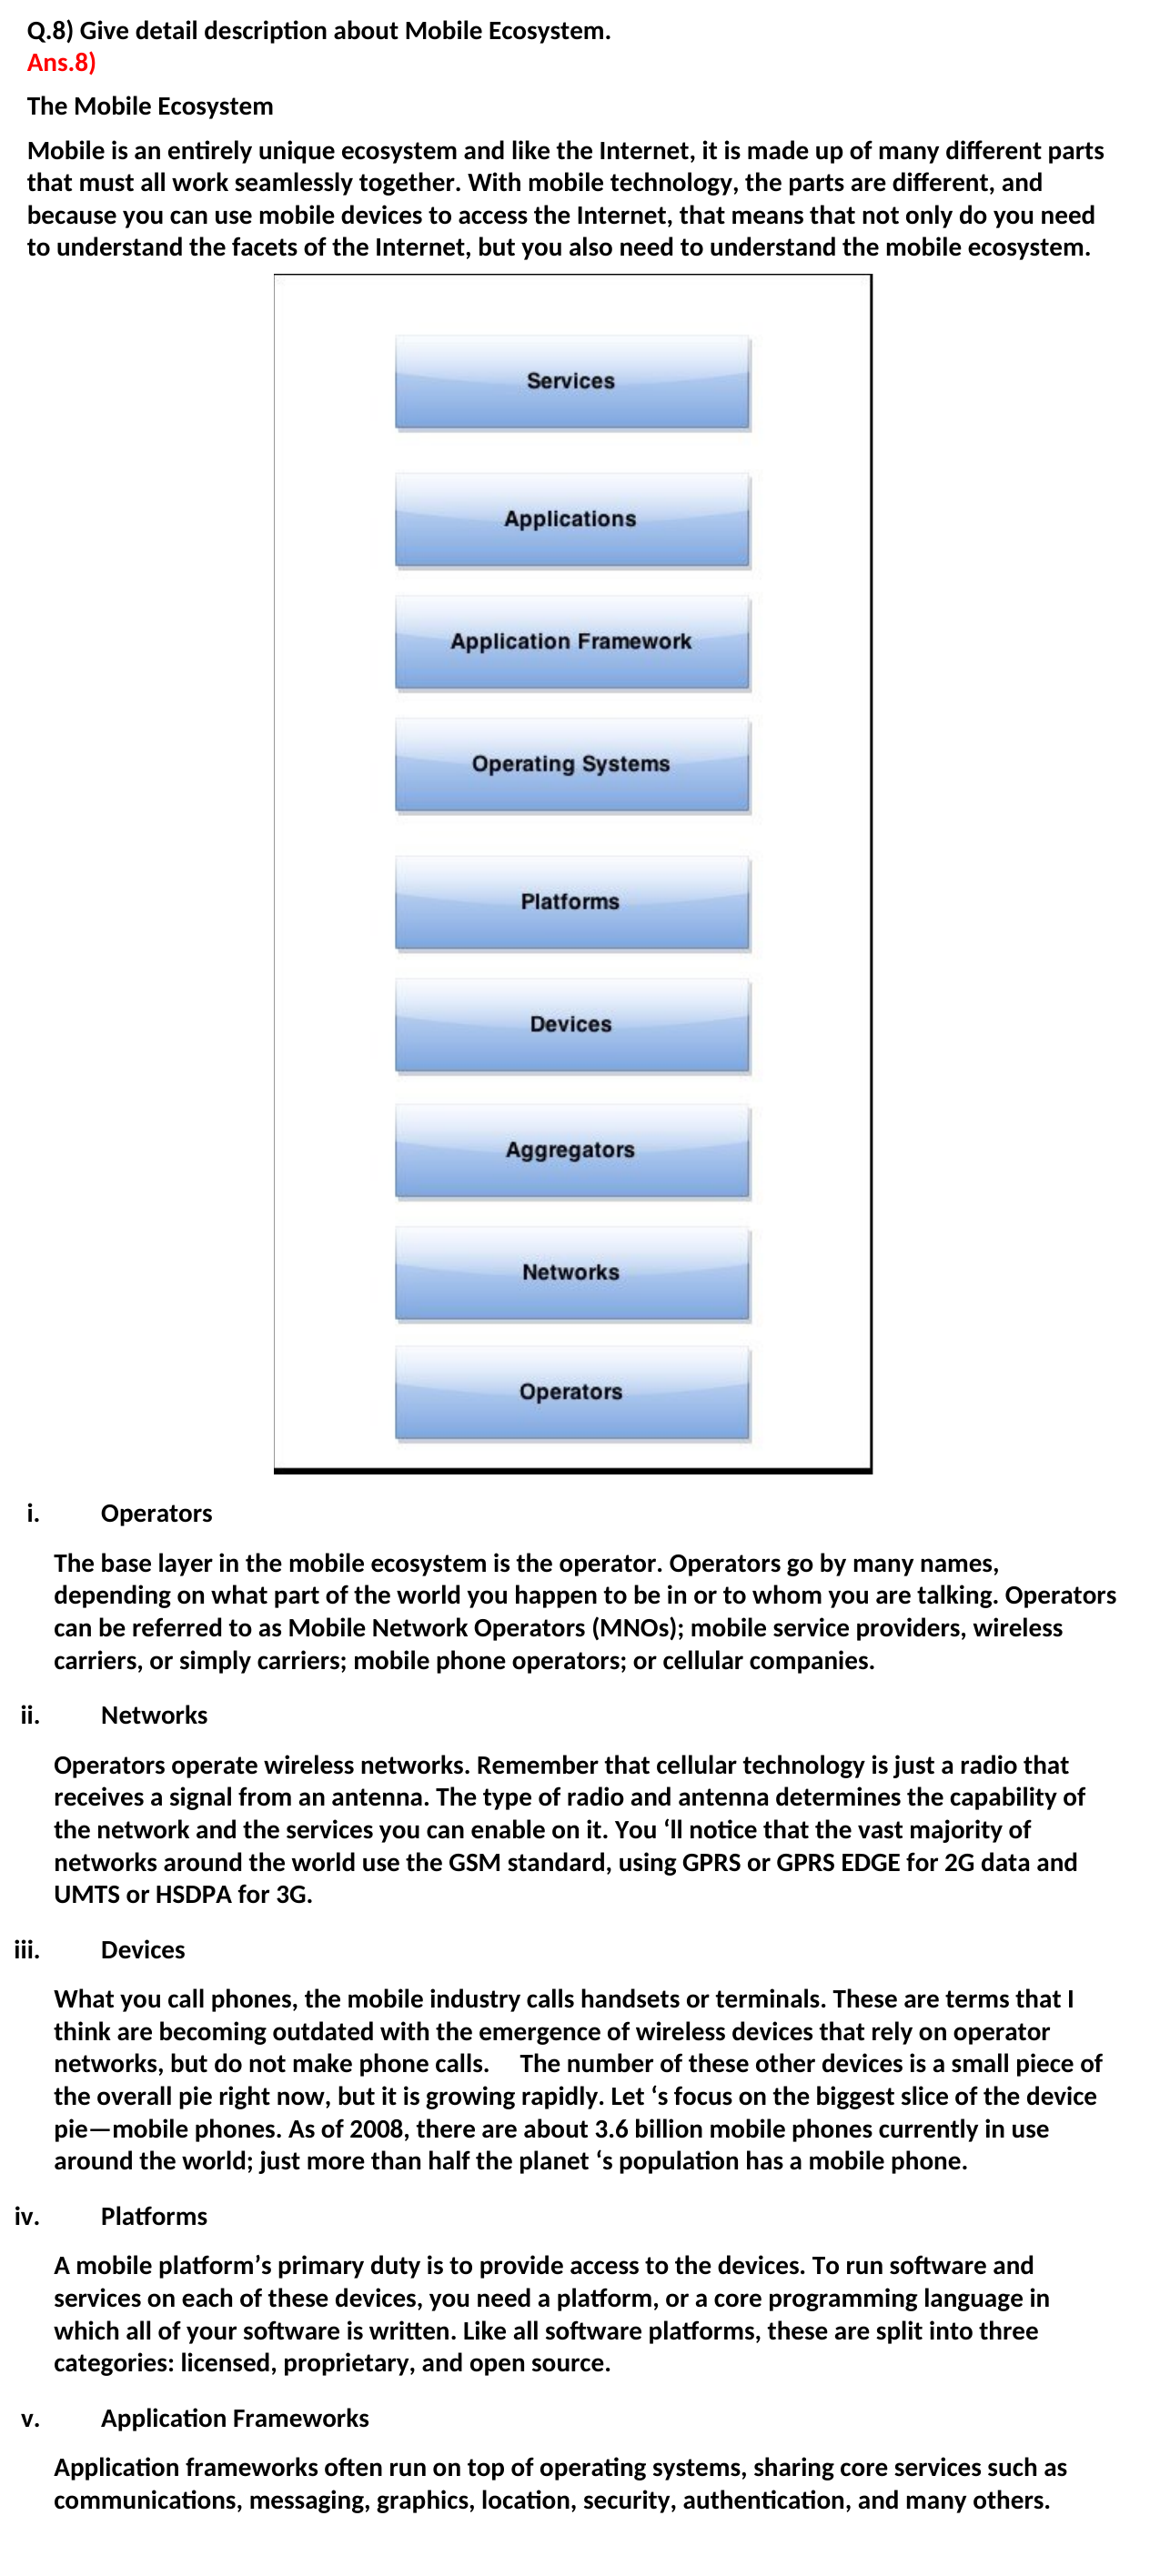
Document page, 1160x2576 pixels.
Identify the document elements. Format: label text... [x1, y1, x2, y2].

list Application Frameworks [40, 2401, 1120, 2434]
list Operators [40, 1497, 1120, 1529]
text The base layer in the mobile ecosystem is the operator. Operators go by many names, depending on what part of the world you happen to be in or to whom you are talking. Operators can be referred to as Mobile Network Operators (MNOs); mobile service providers, wireless carriers, or simply carriers; mobile phone operators; or cellular companies. [54, 1546, 1120, 1675]
list Networks [40, 1698, 1120, 1731]
list Devices [40, 1933, 1120, 1966]
text Application frameworks often run on top of operating systems, sharing core services such as communications, messaging, graphics, location, security, authentication, and many others. [54, 2450, 1120, 2516]
text Operators operate wireless networks. Remember that cellular technology is just a radio that receives a signal from an antenna. The type of radio and antenna determines the capability of the network and the services you can enable on it. You ‘ll notice that the vast majority of networks around the world use the GSM standard, using GPRS or GPRS EDGE for 2G data and UMTS or HSDPA for 3G. [54, 1748, 1120, 1910]
text A mobile platform’s primary duty is to provide access to the devices. To run software and services on each of these devices, you need a platform, or a core programming language in which all of your software is written. Like all software platforms, these are split into three categories: licensed, proprietary, and open source. [54, 2249, 1120, 2379]
text Q.8) Give detail description about Mobile Ecosystem. [26, 14, 1120, 45]
text The Mobile Ecosystem [26, 89, 1120, 122]
text What you call phones, the mobile industry calls handsets or terminals. These are terms that I think are becoming outdated with the emergence of wireless devices that rely on operator networks, but do not make phone calls. The number of these other devices is a small piece of the overall pie right now, but it is growing rapidly. Let ‘s focus on the biggest slice of the device pie—mobile phones. As of 2008, there are about 3.6 billion mobile phones currently in use around the world; just more than half the planet ‘s population has a mobile phone. [54, 1982, 1120, 2177]
text Ans.8) [26, 45, 1120, 78]
text Mobile is an entirely unique ecosystem and like the Internet, it is made up of many different parts that must all work seamlessly together. With mobile technology, the parts are different, and because you can use mobile devices to access the Internet, that means that not only do you need to understand the facets of the Internet, but you also need to understand the mobile ecosystem. [26, 134, 1120, 263]
picture [274, 274, 873, 1474]
list Platforms [40, 2199, 1120, 2232]
